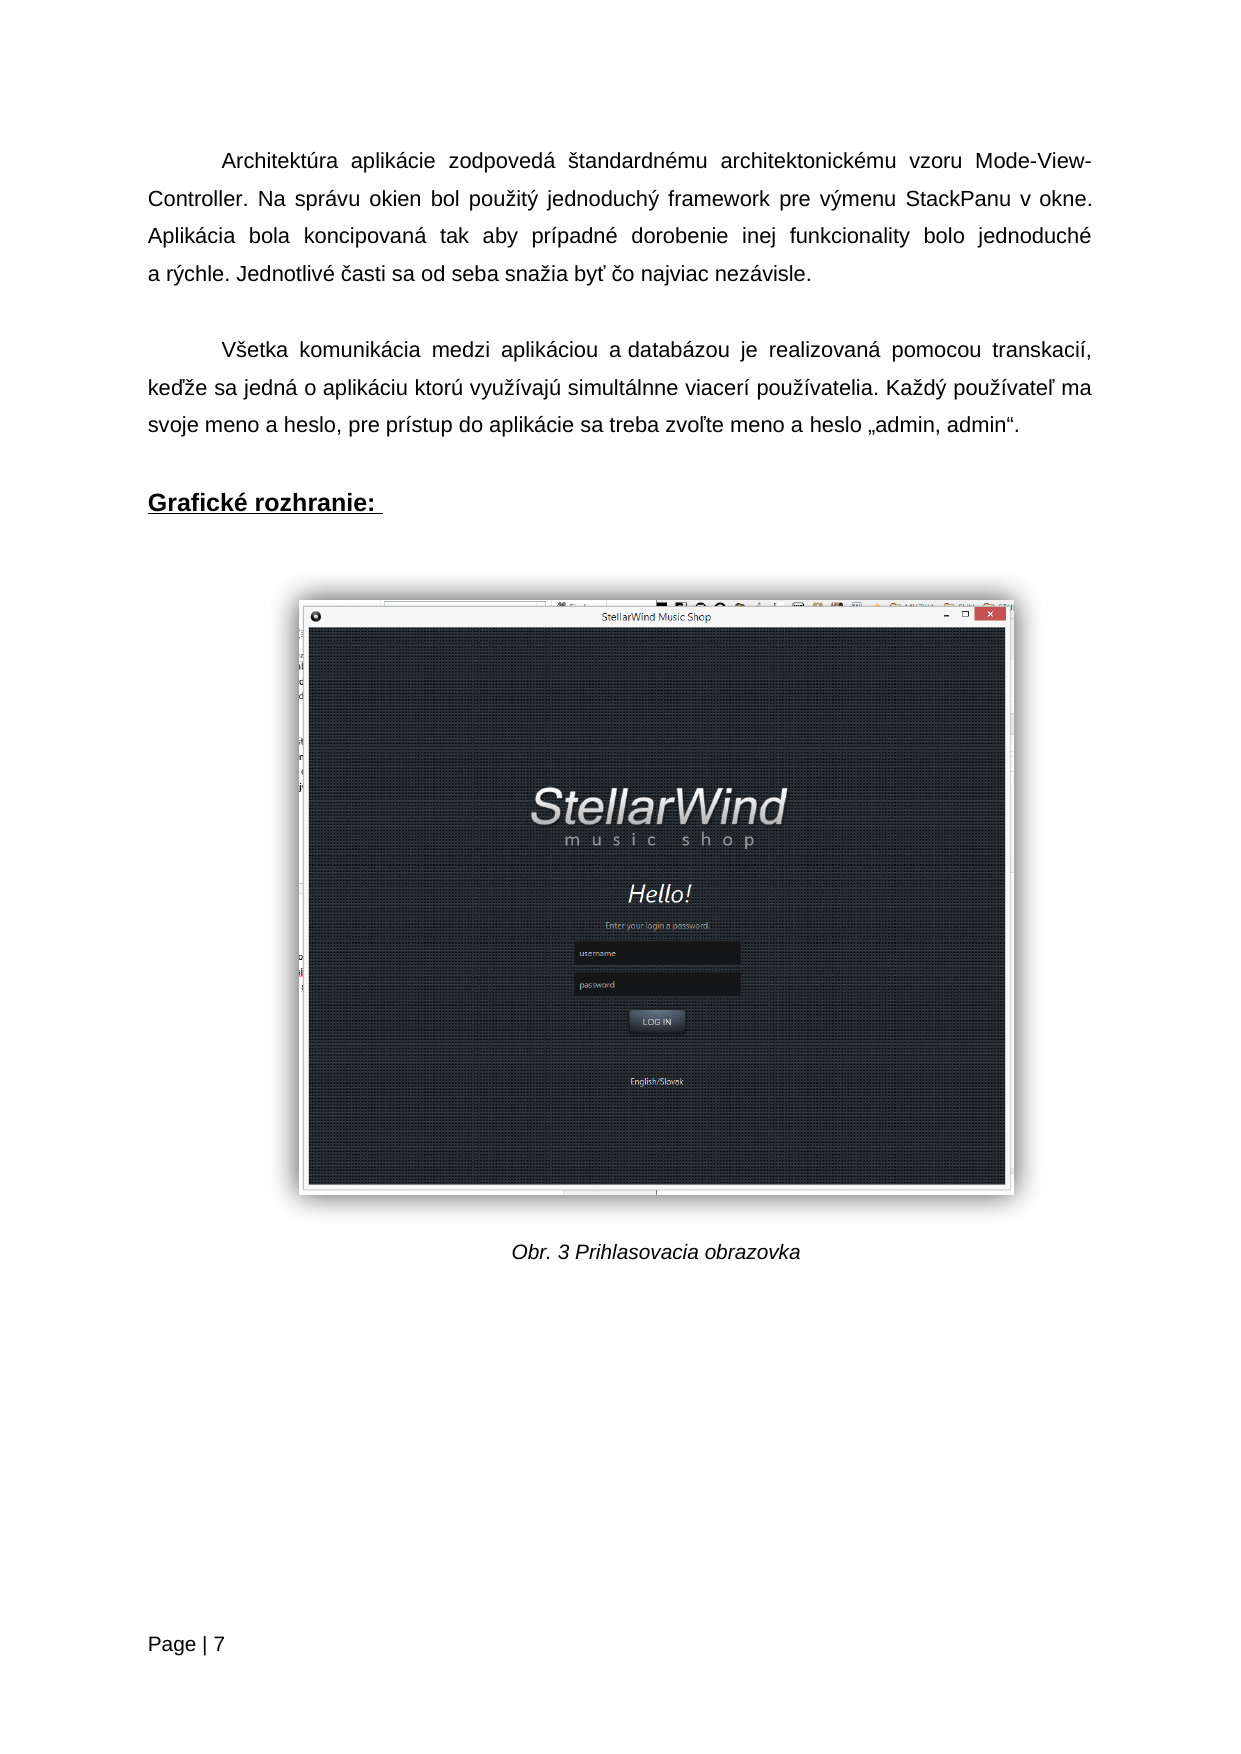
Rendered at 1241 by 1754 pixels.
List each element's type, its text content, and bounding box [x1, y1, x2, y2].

picture [299, 600, 1014, 1195]
text Grafické rozhranie: [148, 488, 1093, 517]
text Všetka komunikácia medzi aplikáciou a databázou je realizovaná pomocou transkacií, keďže sa jedná o aplikáciu ktorú využívajú simultálnne viacerí používatelia. Každý používateľ ma svoje meno a heslo, pre prístup do aplikácie sa treba zvoľte meno a heslo „admin, admin“. [148, 337, 1093, 437]
text Architektúra aplikácie zodpovedá štandardnému architektonickému vzoru Mode-View-Controller. Na správu okien bol použitý jednoduchý framework pre výmenu StackPanu v okne. Aplikácia bola koncipovaná tak aby prípadné dorobenie inej funkcionality bolo jednoduché a rýchle. Jednotlivé časti sa od seba snažia byť čo najviac nezávisle. [148, 148, 1093, 286]
text Obr. 3 Prihlasovacia obrazovka [148, 1239, 1093, 1263]
